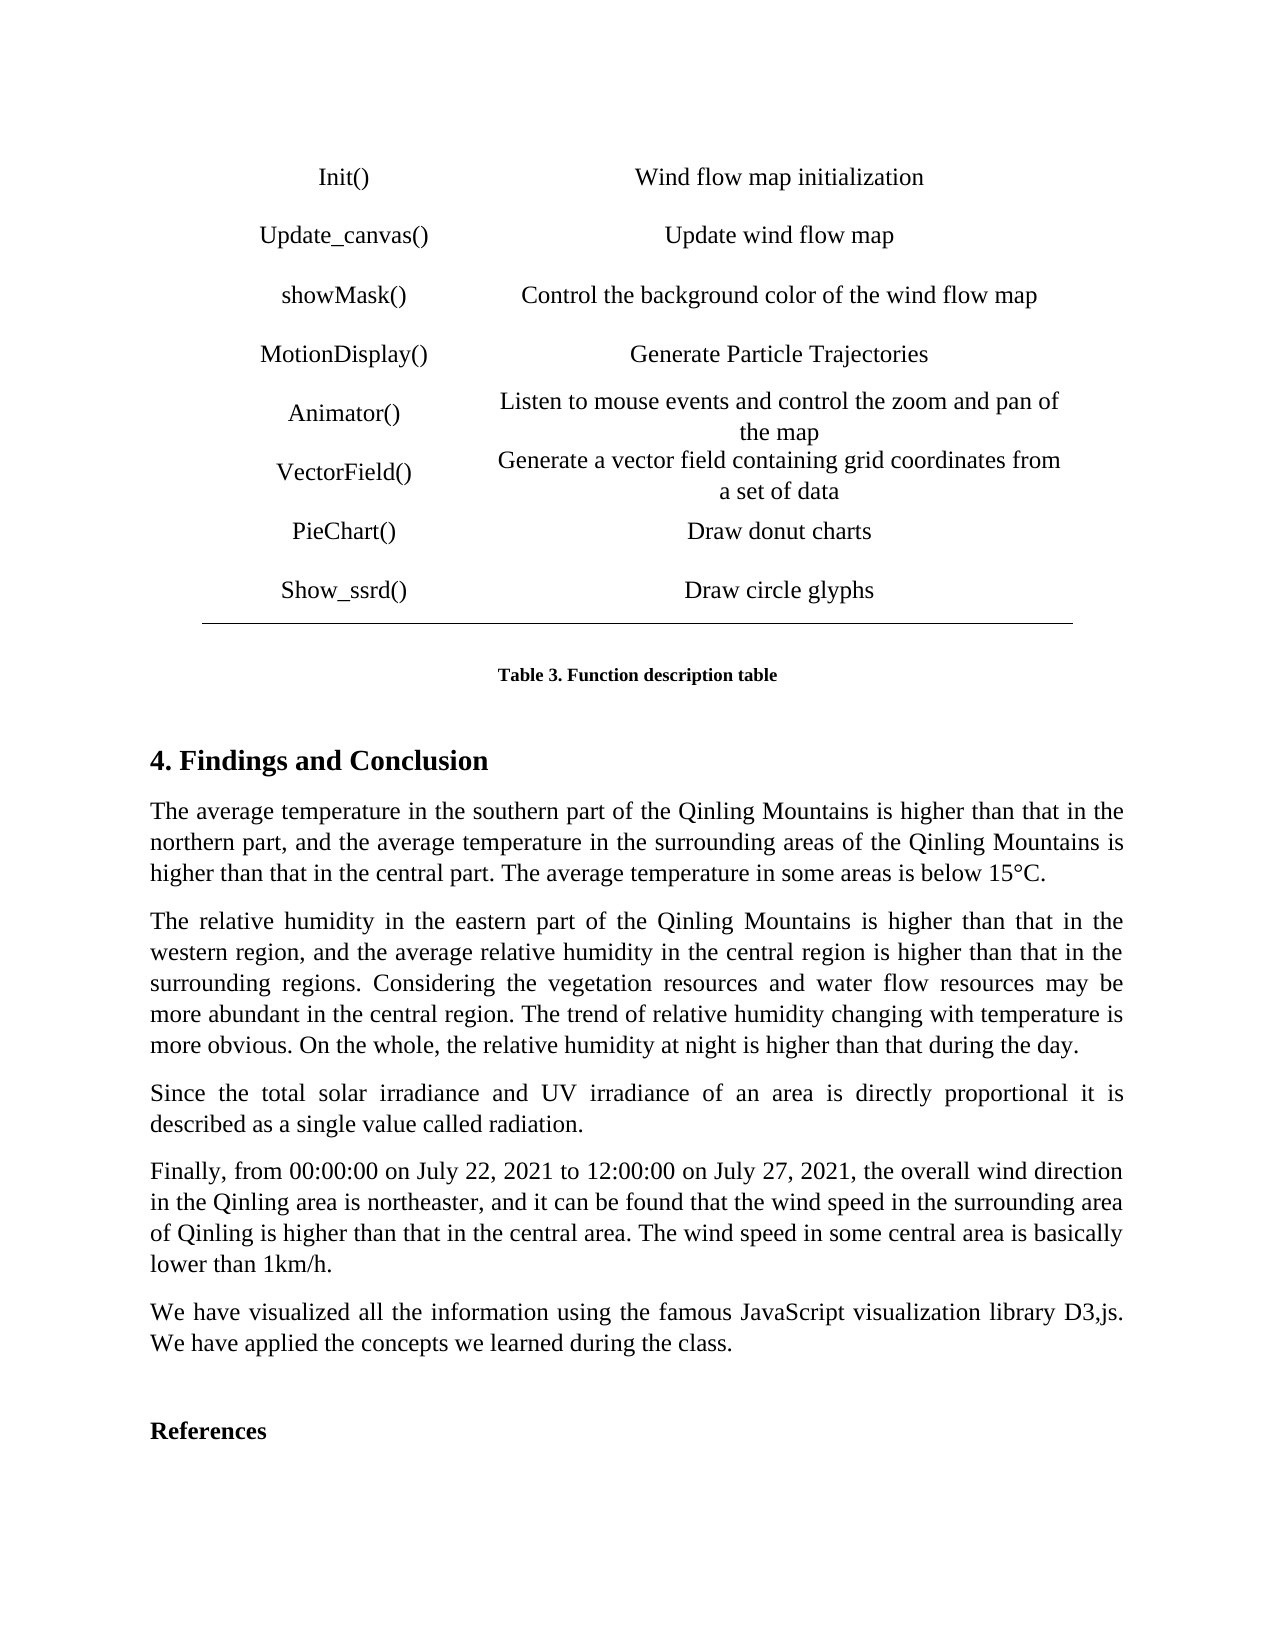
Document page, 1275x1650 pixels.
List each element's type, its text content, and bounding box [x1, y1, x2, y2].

text 4. Findings and Conclusion [150, 743, 1125, 777]
table_cell PieChart() [202, 504, 486, 563]
text Finally, from 00:00:00 on July 22, 2021 to 12:00:00 on July 27, 2021, the overall wind direction in the Qinling area is northeaster, and it can be found that the wind speed in the surrounding area of Qinling is higher than that in the central area. The wind speed in some central area is basically lower than 1km/h. [150, 1156, 1125, 1278]
table_cell Wind flow map initialization [486, 150, 1073, 209]
table_cell Draw donut charts [486, 504, 1073, 563]
text We have visualized all the information using the famous JavaScript visualization library D3,js. We have applied the concepts we learned during the class. [150, 1297, 1125, 1357]
table_cell Animator() [202, 386, 486, 445]
text Table 3. Function description table [150, 663, 1125, 685]
text Since the total solar irradiance and UV irradiance of an area is directly proportional it is described as a single value called radiation. [150, 1078, 1125, 1137]
table_cell Init() [202, 150, 486, 209]
table_cell MotionDisplay() [202, 327, 486, 386]
table_cell Generate Particle Trajectories [486, 327, 1073, 386]
text The relative humidity in the eastern part of the Qinling Mountains is higher than that in the western region, and the average relative humidity in the central region is higher than that in the surrounding regions. Considering the vegetation resources and water flow resources may be more abundant in the central region. The trend of relative humidity changing with temperature is more obvious. On the whole, the relative humidity at night is higher than that during the day. [150, 906, 1125, 1059]
table_cell Listen to mouse events and control the zoom and pan of the map [486, 386, 1073, 445]
table_cell Generate a vector field containing grid coordinates from a set of data [486, 445, 1073, 504]
table_cell Update wind flow map [486, 209, 1073, 268]
table_cell Control the background color of the wind flow map [486, 268, 1073, 327]
table_cell showMask() [202, 268, 486, 327]
table_cell Show_ssrd() [202, 564, 486, 622]
table_cell Update_canvas() [202, 209, 486, 268]
text The average temperature in the southern part of the Qinling Mountains is higher than that in the northern part, and the average temperature in the surrounding areas of the Qinling Mountains is higher than that in the central part. The average temperature in some areas is below 15°C. [150, 796, 1125, 887]
text References [150, 1416, 1125, 1445]
table_cell Draw circle glyphs [486, 564, 1073, 622]
table_cell VectorField() [202, 445, 486, 504]
